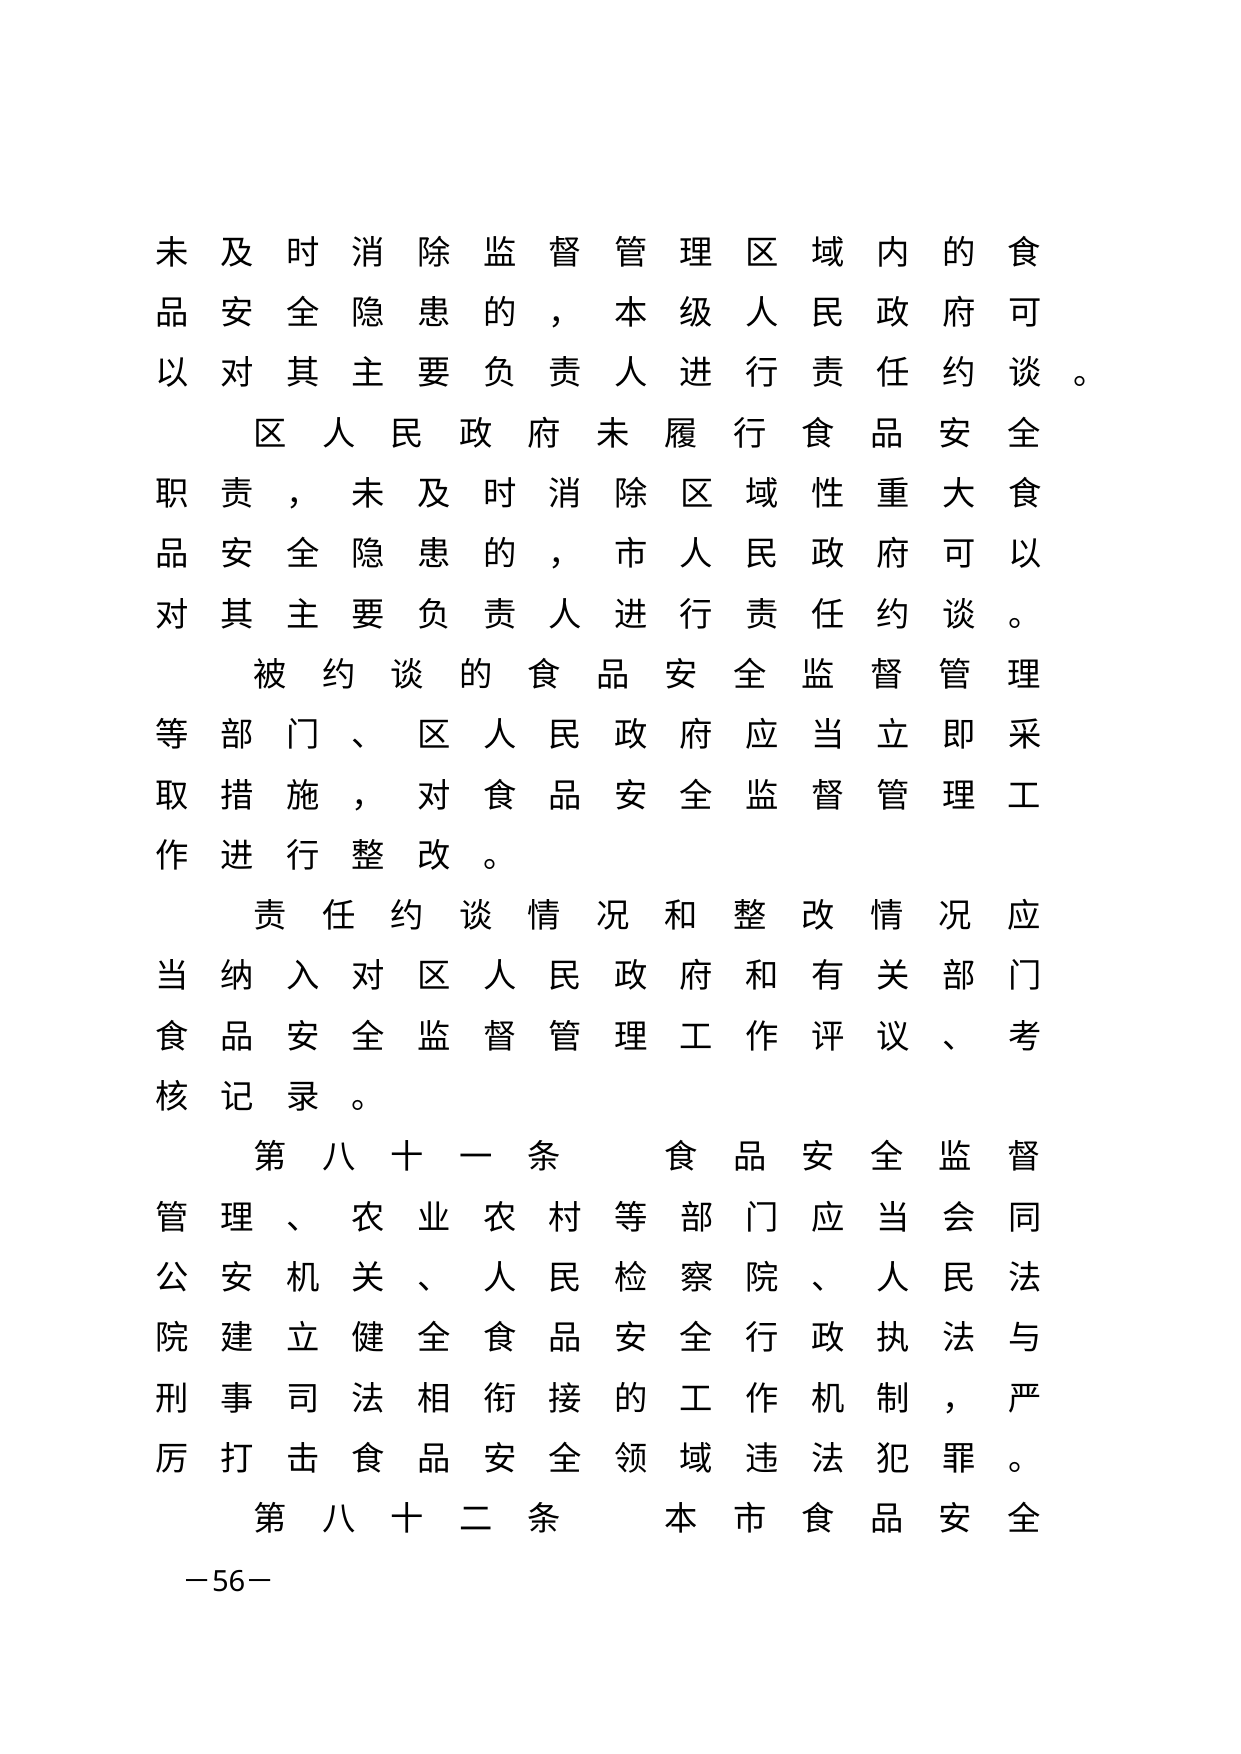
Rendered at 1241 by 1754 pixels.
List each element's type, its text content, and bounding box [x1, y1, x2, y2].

text 被约谈的食品安全监督管理等部门、区人民政府应当立即采取措施，对食品安全监督管理工作进行整改。 [155, 642, 1073, 883]
text 第八十一条 食品安全监督管理、农业农村等部门应当会同公安机关、人民检察院、人民法院建立健全食品安全行政执法与刑事司法相衔接的工作机制，严厉打击食品安全领域违法犯罪。 [155, 1124, 1073, 1486]
text 责任约谈情况和整改情况应当纳入对区人民政府和有关部门食品安全监督管理工作评议、考核记录。 [155, 883, 1073, 1124]
text 第八十二条 本市食品安全事故按照国家食品安全事故应急预案实行分级管理。市和区人民政府应当根据实际情况及时修改、完善食品安全事故应急预案。 [155, 1486, 1073, 1546]
text 第八十条 市和区食品安全监督管理部门或者其他有关部门未及时发现食品安全系统性风险，未及时消除监督管理区域内的食品安全隐患的，本级人民政府可以对其主要负责人进行责任约谈。 [155, 219, 1073, 400]
text 区人民政府未履行食品安全职责，未及时消除区域性重大食品安全隐患的，市人民政府可以对其主要负责人进行责任约谈。 [155, 400, 1073, 642]
